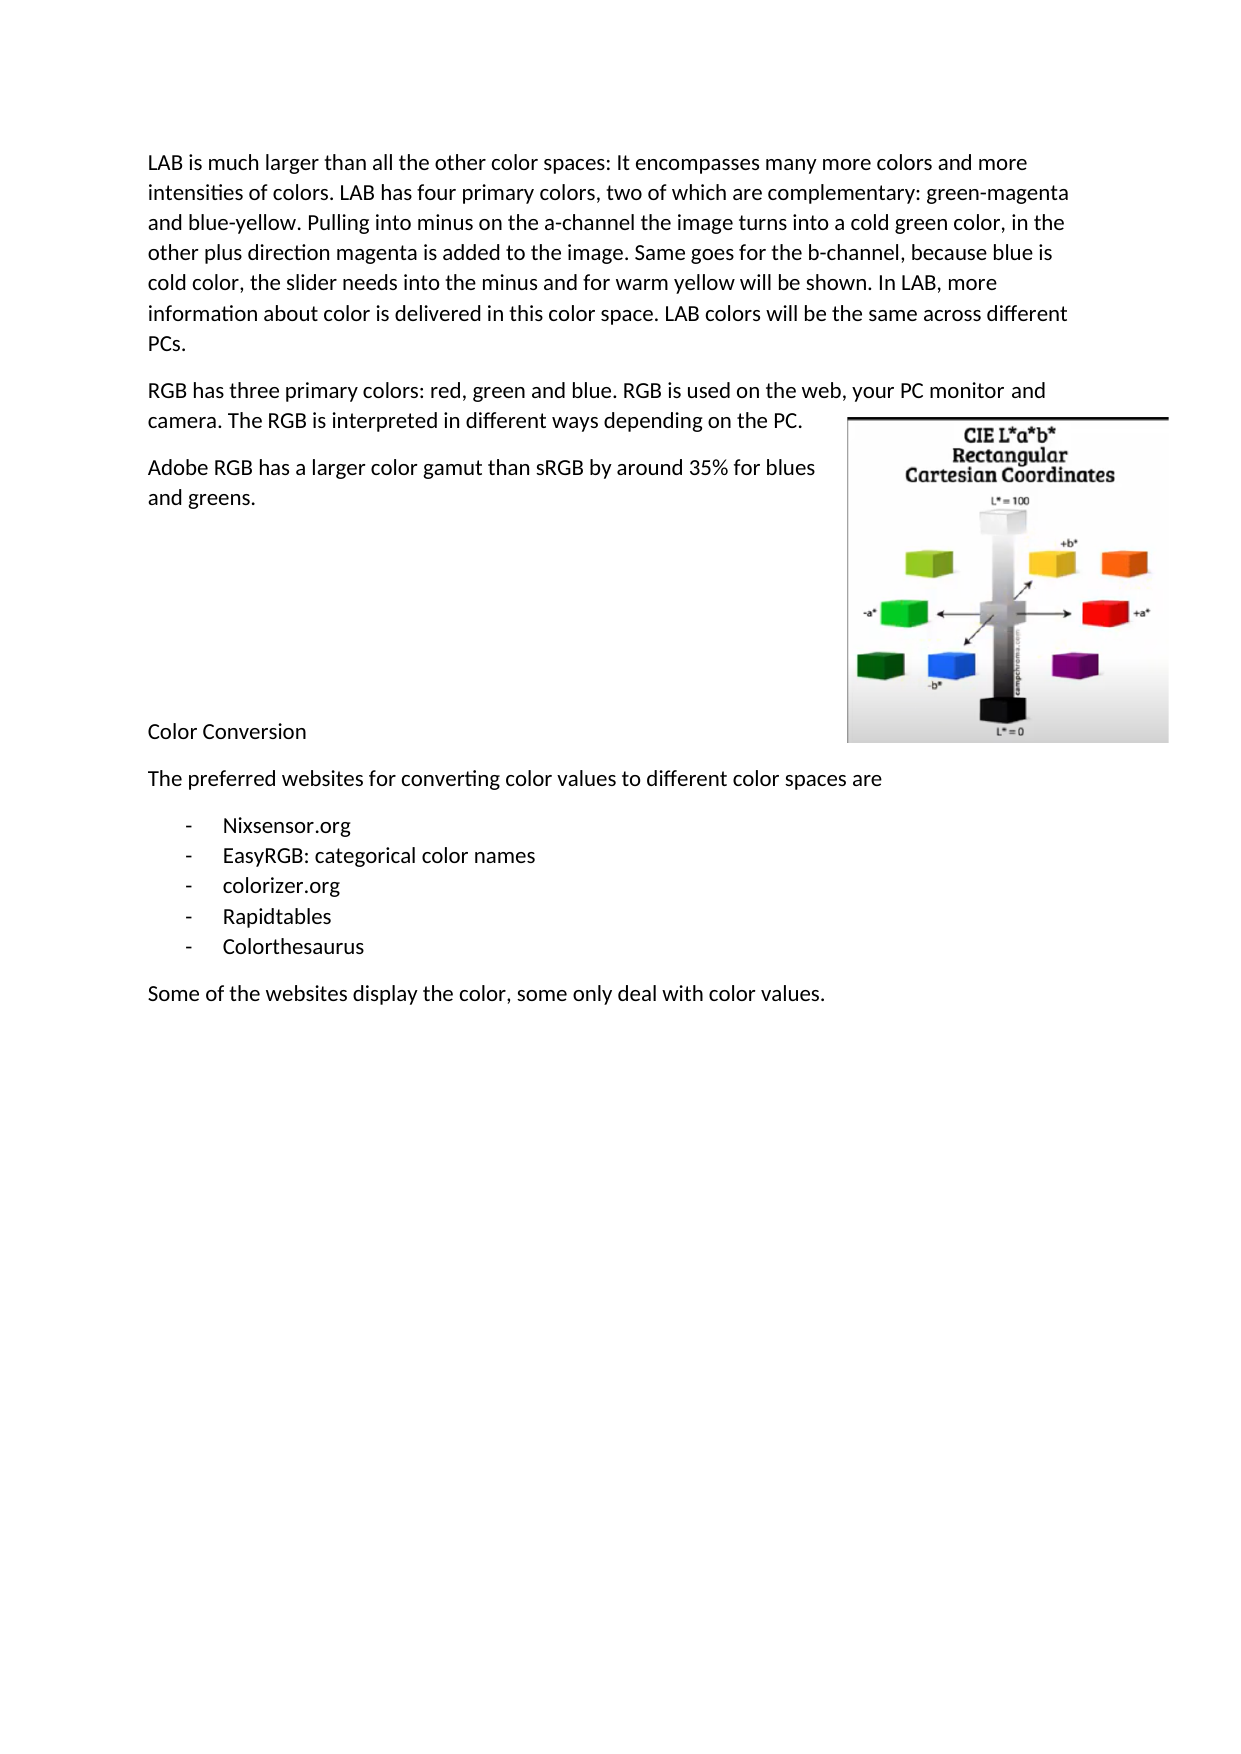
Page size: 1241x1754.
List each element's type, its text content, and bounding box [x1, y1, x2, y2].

text Color Conversion [148, 597, 1093, 624]
list Rapidtables [185, 781, 1093, 809]
text The preferred websites for converting color values to different color spaces are [148, 643, 1093, 671]
text Adobe RGB has a larger color gamut than sRGB by around 35% for blues and greens. [148, 362, 1093, 390]
list EasyRGB: categorical color names [185, 721, 1093, 748]
list Colorthesaurus [185, 811, 1093, 839]
list colorizer.org [185, 751, 1093, 779]
list Nixsensor.org [185, 690, 1093, 718]
text RGB has three primary colors: red, green and blue. RGB is used on the web, your PC monitor and camera. The RGB is interpreted in different ways depending on the PC. [148, 285, 1093, 343]
text Some of the websites display the color, some only deal with color values. [148, 858, 1093, 886]
